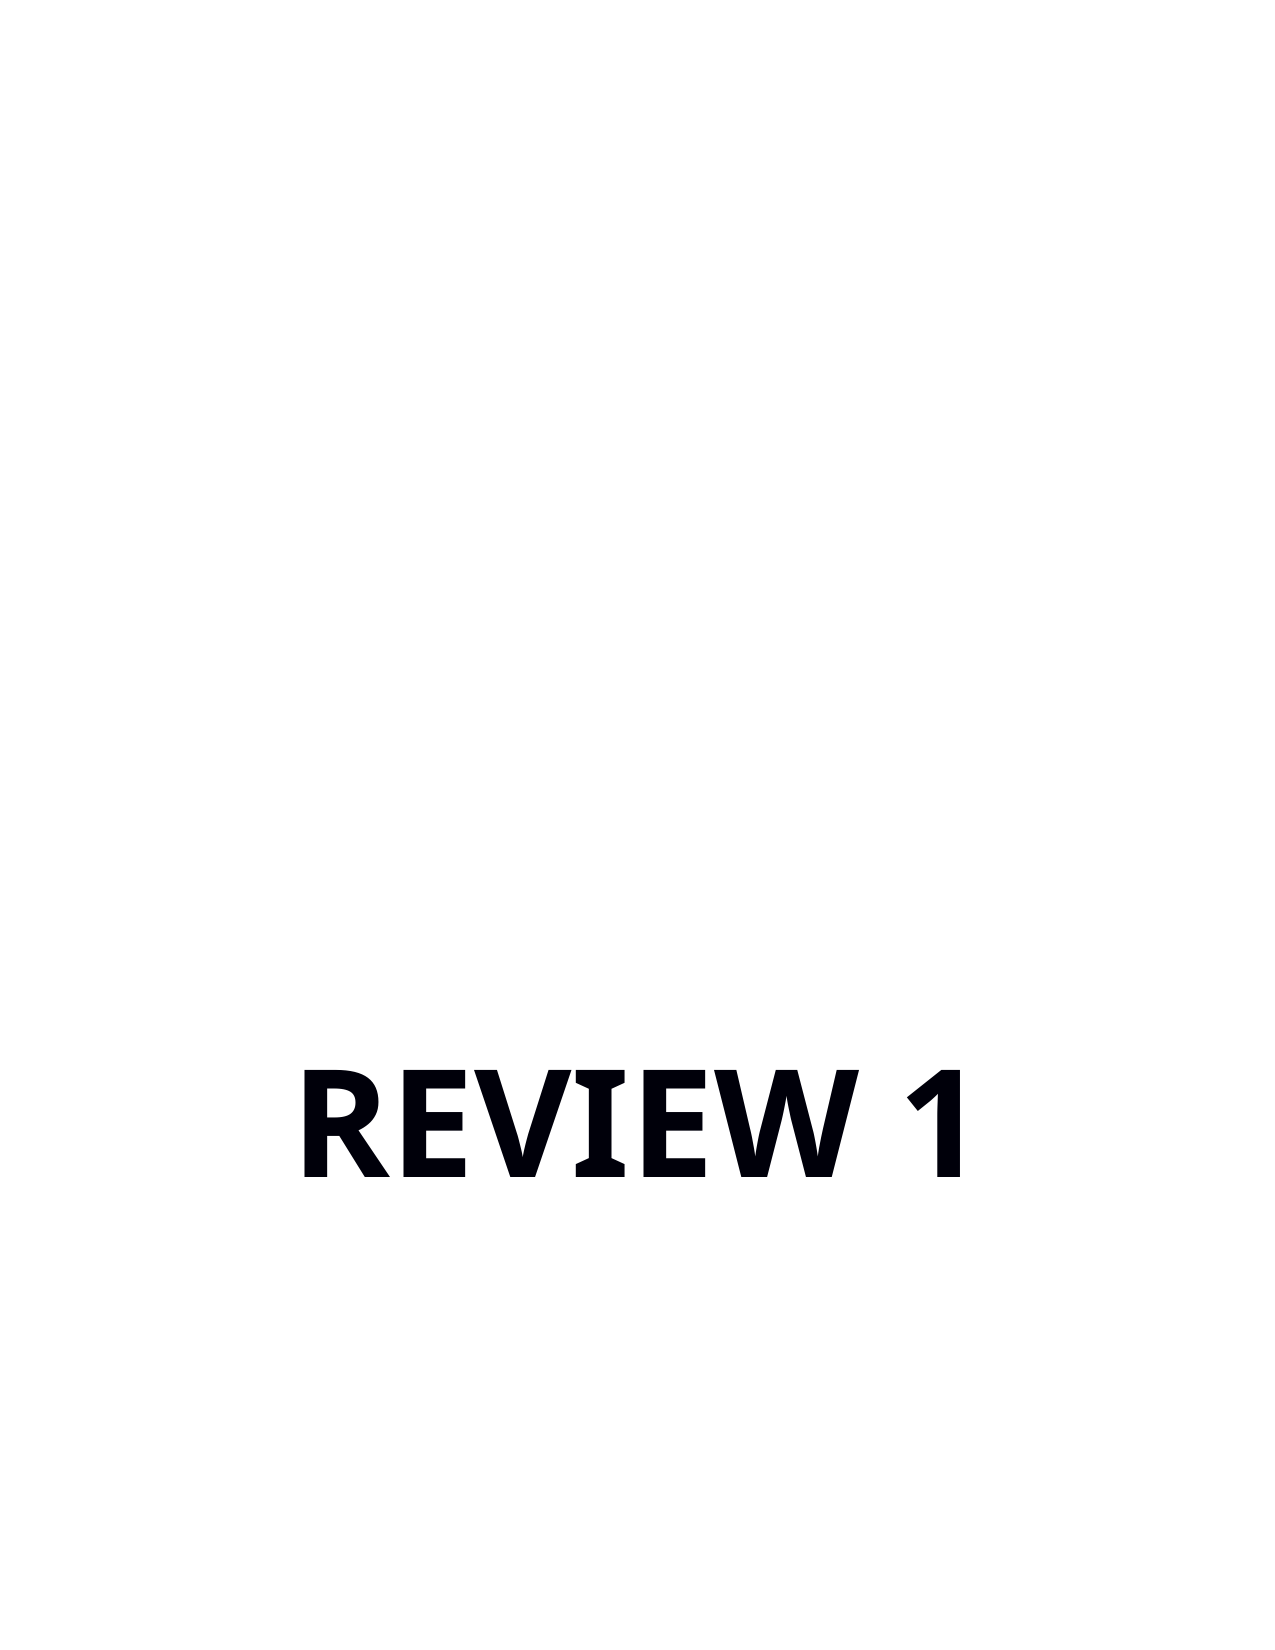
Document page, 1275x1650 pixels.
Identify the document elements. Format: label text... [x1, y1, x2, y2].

text REVIEW 1 [150, 1017, 1125, 1221]
